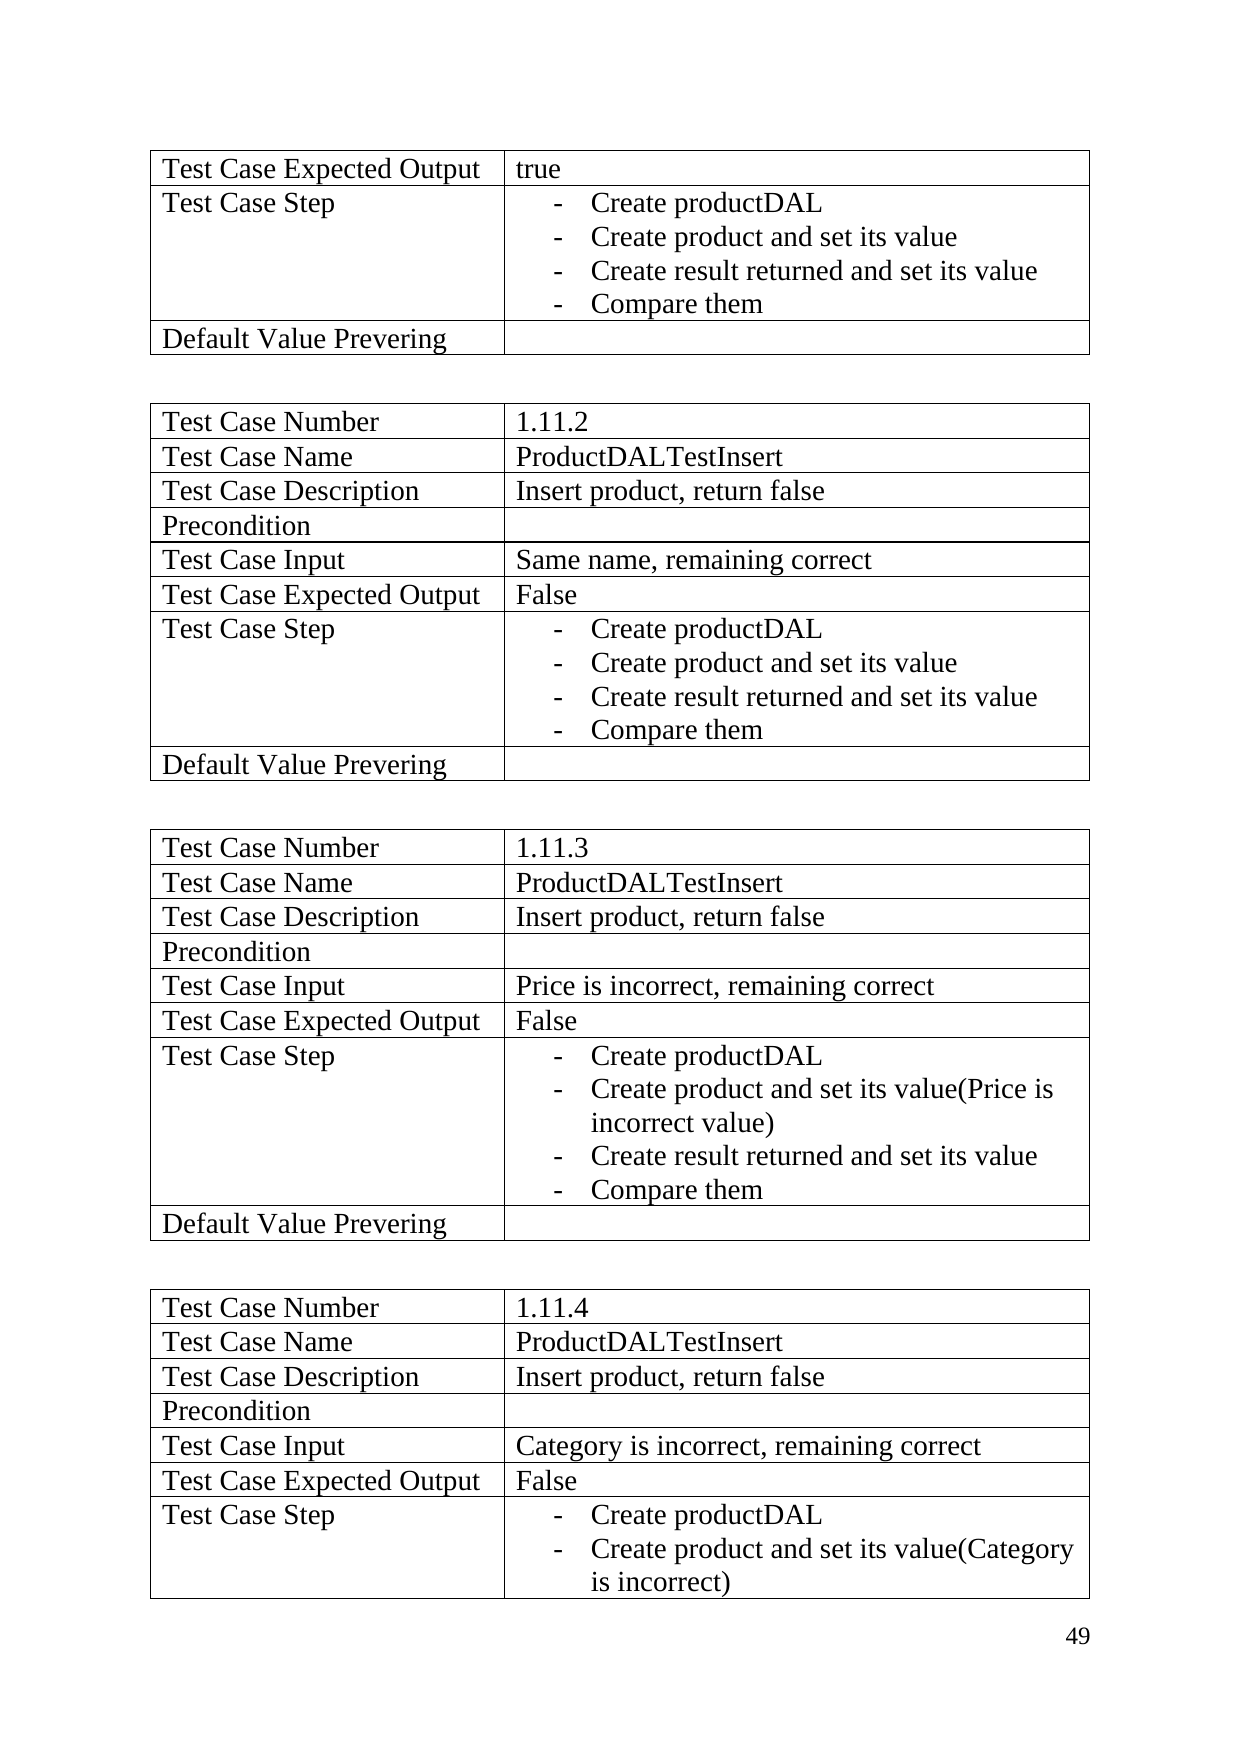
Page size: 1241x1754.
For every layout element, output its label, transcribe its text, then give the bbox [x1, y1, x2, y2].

table_cell [505, 1206, 1089, 1240]
table_cell [505, 747, 1089, 780]
table_cell Default Value Prevering [151, 747, 504, 780]
table_header 1.11.2 [505, 404, 1089, 438]
table_cell Test Case Step [151, 1038, 504, 1205]
table_cell Test Case Description [151, 899, 504, 933]
table_cell Test Case Description [151, 1359, 504, 1392]
table_header Test Case Number [151, 830, 504, 864]
table_cell true [505, 151, 1089, 184]
table_cell Price is incorrect, remaining correct [505, 969, 1089, 1002]
table_cell Test Case Name [151, 1324, 504, 1358]
table_cell Test Case Step [151, 1497, 504, 1598]
table_cell Test Case Expected Output [151, 1003, 504, 1037]
table_cell Test Case Description [151, 473, 504, 507]
table_cell Precondition [151, 934, 504, 967]
table_cell [505, 934, 1089, 967]
table_cell False [505, 1463, 1089, 1496]
table_cell Test Case Input [151, 969, 504, 1002]
table_cell Test Case Input [151, 1428, 504, 1462]
table_cell Precondition [151, 1394, 504, 1427]
table_cell Category is incorrect, remaining correct [505, 1428, 1089, 1462]
table_cell [505, 321, 1089, 354]
table_cell False [505, 577, 1089, 611]
table_header 1.11.3 [505, 830, 1089, 864]
table_cell Create productDAL Create product and set its value Create result returned and set its value Compare them [505, 186, 1089, 320]
table_cell Test Case Name [151, 439, 504, 472]
table_cell [505, 1394, 1089, 1427]
table_cell Default Value Prevering [151, 1206, 504, 1240]
table_cell Test Case Step [151, 186, 504, 320]
table_cell [505, 508, 1089, 541]
table_header 1.11.4 [505, 1290, 1089, 1323]
table_cell Same name, remaining correct [505, 543, 1089, 576]
table_cell Insert product, return false [505, 473, 1089, 507]
table_cell Precondition [151, 508, 504, 541]
table_header Test Case Number [151, 1290, 504, 1323]
table_cell ProductDALTestInsert [505, 865, 1089, 898]
table_cell Test Case Name [151, 865, 504, 898]
table_cell Insert product, return false [505, 899, 1089, 933]
table_cell ProductDALTestInsert [505, 439, 1089, 472]
table_cell Create productDAL Create product and set its value(Price is incorrect value) Create result returned and set its value Compare them [505, 1038, 1089, 1205]
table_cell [505, 1497, 1089, 1598]
table_header Test Case Number [151, 404, 504, 438]
table_cell ProductDALTestInsert [505, 1324, 1089, 1358]
table_cell Test Case Step [151, 612, 504, 746]
table_cell Insert product, return false [505, 1359, 1089, 1392]
table_cell Test Case Input [151, 543, 504, 576]
table_cell Default Value Prevering [151, 321, 504, 354]
table_cell Create productDAL Create product and set its value Create result returned and set its value Compare them [505, 612, 1089, 746]
table_cell Test Case Expected Output [151, 577, 504, 611]
table_cell Test Case Expected Output [151, 1463, 504, 1496]
table_cell Test Case Expected Output [151, 151, 504, 184]
table_cell False [505, 1003, 1089, 1037]
